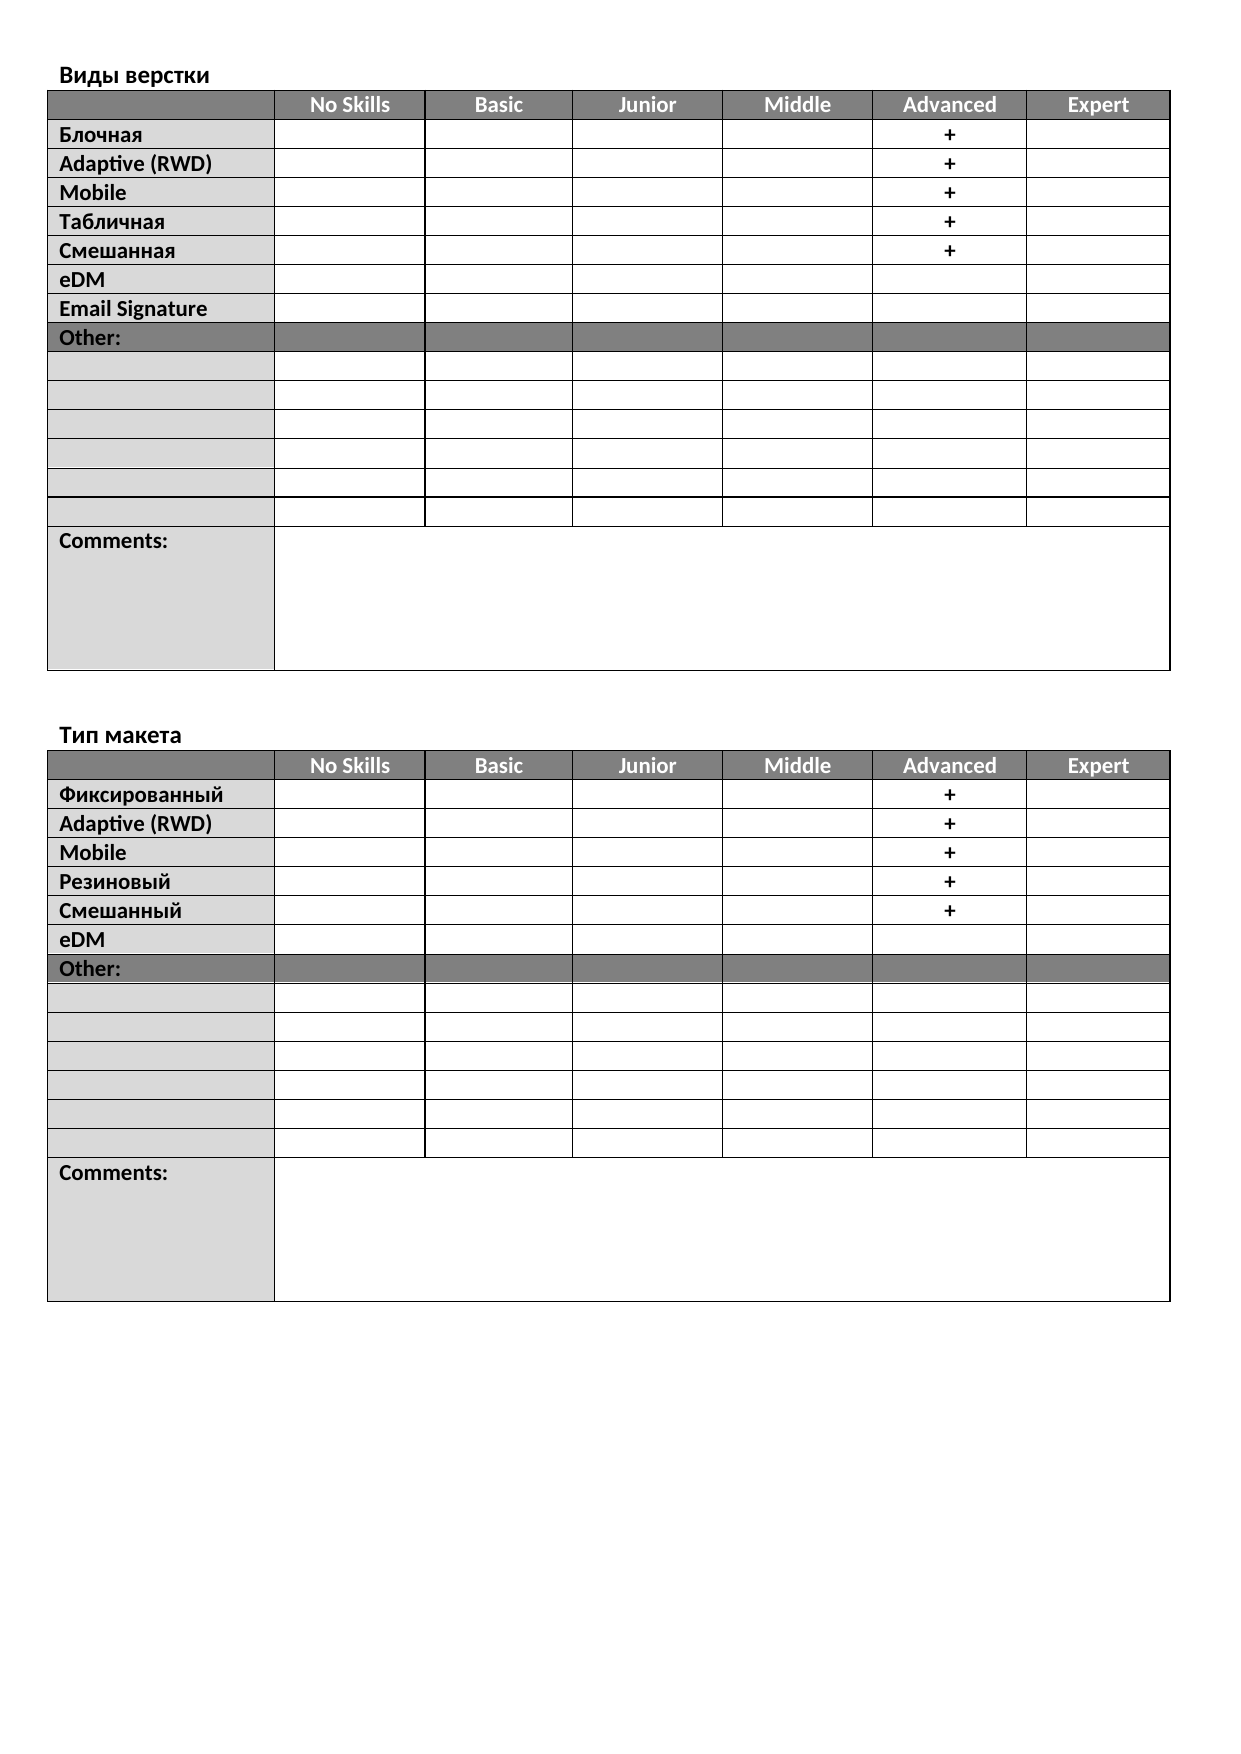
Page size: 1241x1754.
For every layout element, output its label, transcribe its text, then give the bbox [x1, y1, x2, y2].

table_cell [873, 1129, 1026, 1157]
table_cell [573, 1071, 722, 1099]
table_cell [1027, 178, 1169, 206]
table_cell [873, 294, 1026, 322]
table_cell [723, 1042, 872, 1070]
table_cell [275, 294, 424, 322]
table_cell [275, 178, 424, 206]
table_cell [573, 439, 722, 467]
table_cell [275, 1100, 424, 1128]
table_cell [1027, 925, 1169, 953]
table_cell [275, 410, 424, 438]
table_cell [1027, 265, 1169, 293]
table_cell Advanced [873, 751, 1026, 779]
table_cell Middle [723, 91, 872, 119]
table_cell [573, 265, 722, 293]
table_cell [723, 352, 872, 380]
table_cell Basic [426, 91, 572, 119]
table_cell [873, 1071, 1026, 1099]
table_cell Фиксированный [48, 780, 274, 808]
table_cell [275, 149, 424, 177]
table_cell Expert [1027, 751, 1169, 779]
table_cell [275, 809, 424, 837]
table_cell [573, 469, 722, 496]
table_cell [1027, 294, 1169, 322]
table_cell [873, 439, 1026, 467]
table_cell [48, 1100, 274, 1128]
table_cell [723, 780, 872, 808]
table_cell [48, 1071, 274, 1099]
table_cell [48, 439, 274, 467]
table_cell [426, 1071, 572, 1099]
table_cell Junior [573, 91, 722, 119]
table_cell [873, 323, 1026, 351]
table_cell [873, 925, 1026, 953]
table_cell [573, 498, 722, 526]
table_cell [275, 265, 424, 293]
table_cell [1027, 896, 1169, 924]
table_cell [573, 896, 722, 924]
table_cell [873, 381, 1026, 409]
table_cell [723, 410, 872, 438]
table_cell [426, 838, 572, 866]
table_cell [1027, 780, 1169, 808]
table_cell [723, 236, 872, 264]
table_cell [1027, 1042, 1169, 1070]
table_cell [1027, 120, 1169, 148]
table_cell [573, 838, 722, 866]
table_cell Смешанный [48, 896, 274, 924]
table_cell [426, 265, 572, 293]
table_cell [873, 955, 1026, 982]
table_cell [48, 1013, 274, 1041]
table_cell Mobile [48, 838, 274, 866]
table_cell [1027, 352, 1169, 380]
table_cell [426, 149, 572, 177]
table_cell [723, 838, 872, 866]
table_cell [48, 1042, 274, 1070]
table_cell [426, 381, 572, 409]
table_cell Basic [426, 751, 572, 779]
table_cell [275, 236, 424, 264]
table_cell + [873, 236, 1026, 264]
table_cell [873, 984, 1026, 1012]
table_cell [275, 381, 424, 409]
table_cell [426, 1129, 572, 1157]
table_cell [426, 178, 572, 206]
table_cell [1027, 1013, 1169, 1041]
table_cell [573, 381, 722, 409]
table_cell [275, 1042, 424, 1070]
table_cell [275, 352, 424, 380]
table_cell [1027, 381, 1169, 409]
table_cell [426, 1013, 572, 1041]
table_cell Adaptive (RWD) [48, 809, 274, 837]
table_cell + [873, 867, 1026, 895]
table_cell [426, 498, 572, 526]
table_cell Табличная [48, 207, 274, 235]
table_cell [275, 896, 424, 924]
table_cell [1027, 149, 1169, 177]
table_cell [873, 410, 1026, 438]
table_cell [573, 352, 722, 380]
table_cell Email Signature [48, 294, 274, 322]
table_cell + [873, 207, 1026, 235]
table_cell eDM [48, 265, 274, 293]
table_cell [723, 867, 872, 895]
table_cell [426, 809, 572, 837]
table_cell [573, 294, 722, 322]
table_cell [275, 955, 424, 982]
table_cell [275, 1071, 424, 1099]
table_cell [426, 207, 572, 235]
table_cell [275, 1013, 424, 1041]
table_cell [48, 498, 274, 526]
table_cell [573, 780, 722, 808]
table_cell [723, 120, 872, 148]
table_cell [1027, 1071, 1169, 1099]
table_cell [275, 120, 424, 148]
table_cell [426, 439, 572, 467]
table_cell Резиновый [48, 867, 274, 895]
table_cell [1027, 1100, 1169, 1128]
table_cell [426, 469, 572, 496]
table_cell [573, 1042, 722, 1070]
table_cell [1027, 439, 1169, 467]
table_cell [426, 1042, 572, 1070]
table_cell No Skills [275, 91, 424, 119]
table_cell + [873, 178, 1026, 206]
table_cell [275, 439, 424, 467]
table_cell [426, 323, 572, 351]
table_cell [275, 925, 424, 953]
table_cell [48, 381, 274, 409]
table_cell [573, 178, 722, 206]
table_cell [48, 1129, 274, 1157]
table_cell [1027, 498, 1169, 526]
table_cell No Skills [275, 751, 424, 779]
table_cell [48, 410, 274, 438]
table_cell [573, 867, 722, 895]
table_cell [873, 352, 1026, 380]
table_cell Adaptive (RWD) [48, 149, 274, 177]
table_cell Advanced [873, 91, 1026, 119]
table_cell Mobile [48, 178, 274, 206]
table_cell [426, 780, 572, 808]
table_cell [426, 236, 572, 264]
table_cell [873, 1042, 1026, 1070]
table_cell [426, 925, 572, 953]
table_cell [723, 149, 872, 177]
table_cell [723, 323, 872, 351]
table_cell [723, 896, 872, 924]
table_cell eDM [48, 925, 274, 953]
table_cell [275, 838, 424, 866]
table_header Тип макета [48, 720, 1170, 750]
table_cell Смешанная [48, 236, 274, 264]
table_cell [1027, 955, 1169, 982]
table_cell [573, 410, 722, 438]
table_cell + [873, 780, 1026, 808]
table_cell Middle [723, 751, 872, 779]
table_cell Junior [573, 751, 722, 779]
table_cell [48, 751, 274, 779]
table_cell [873, 1013, 1026, 1041]
table_cell + [873, 120, 1026, 148]
table_cell [426, 955, 572, 982]
table_cell [275, 780, 424, 808]
table_cell [48, 469, 274, 496]
table_cell [1027, 410, 1169, 438]
table_cell [426, 984, 572, 1012]
table_cell [573, 925, 722, 953]
table_cell [1027, 867, 1169, 895]
table_cell Other: [48, 323, 274, 351]
table_cell [573, 984, 722, 1012]
table_cell [573, 149, 722, 177]
table_cell [1027, 1129, 1169, 1157]
table_cell [275, 498, 424, 526]
table_cell + [873, 838, 1026, 866]
table_cell [723, 1129, 872, 1157]
table_cell [275, 527, 1169, 669]
table_cell [723, 809, 872, 837]
table_cell [723, 178, 872, 206]
table_cell [723, 381, 872, 409]
table_cell [873, 265, 1026, 293]
table_cell [48, 91, 274, 119]
table_cell [426, 120, 572, 148]
table_cell [426, 896, 572, 924]
table_cell [723, 925, 872, 953]
table_cell [723, 439, 872, 467]
table_cell [573, 1013, 722, 1041]
table_cell [573, 236, 722, 264]
table_header Виды верстки [48, 59, 1170, 89]
table_cell [1027, 838, 1169, 866]
table_cell [723, 955, 872, 982]
table_cell Other: [48, 955, 274, 982]
table_cell [723, 294, 872, 322]
table_cell [275, 867, 424, 895]
table_cell [48, 352, 274, 380]
table_cell [426, 1100, 572, 1128]
table_cell [573, 120, 722, 148]
table_cell [573, 207, 722, 235]
table_cell Expert [1027, 91, 1169, 119]
table_cell [723, 265, 872, 293]
table_cell [1027, 323, 1169, 351]
table_cell + [873, 149, 1026, 177]
table_cell [275, 469, 424, 496]
table_cell [723, 469, 872, 496]
table_cell + [873, 809, 1026, 837]
table_cell [275, 984, 424, 1012]
table_cell [573, 1100, 722, 1128]
table_cell [275, 1158, 1169, 1301]
table_cell [275, 323, 424, 351]
table_cell + [873, 896, 1026, 924]
table_cell [573, 955, 722, 982]
table_cell [426, 867, 572, 895]
table_cell [873, 1100, 1026, 1128]
table_cell [723, 207, 872, 235]
table_cell [1027, 984, 1169, 1012]
table_cell Comments: [48, 527, 274, 669]
table_cell [573, 323, 722, 351]
table_cell Comments: [48, 1158, 274, 1301]
table_cell [1027, 207, 1169, 235]
table_cell [426, 352, 572, 380]
table_cell [1027, 236, 1169, 264]
table_cell Блочная [48, 120, 274, 148]
table_cell [723, 1071, 872, 1099]
table_cell [873, 498, 1026, 526]
table_cell [48, 984, 274, 1012]
table_cell [426, 410, 572, 438]
table_cell [723, 498, 872, 526]
table_cell [573, 809, 722, 837]
table_cell [1027, 469, 1169, 496]
table_cell [1027, 809, 1169, 837]
table_cell [723, 1013, 872, 1041]
table_cell [573, 1129, 722, 1157]
table_cell [723, 984, 872, 1012]
table_cell [723, 1100, 872, 1128]
table_cell [873, 469, 1026, 496]
table_cell [275, 207, 424, 235]
table_cell [275, 1129, 424, 1157]
table_cell [426, 294, 572, 322]
